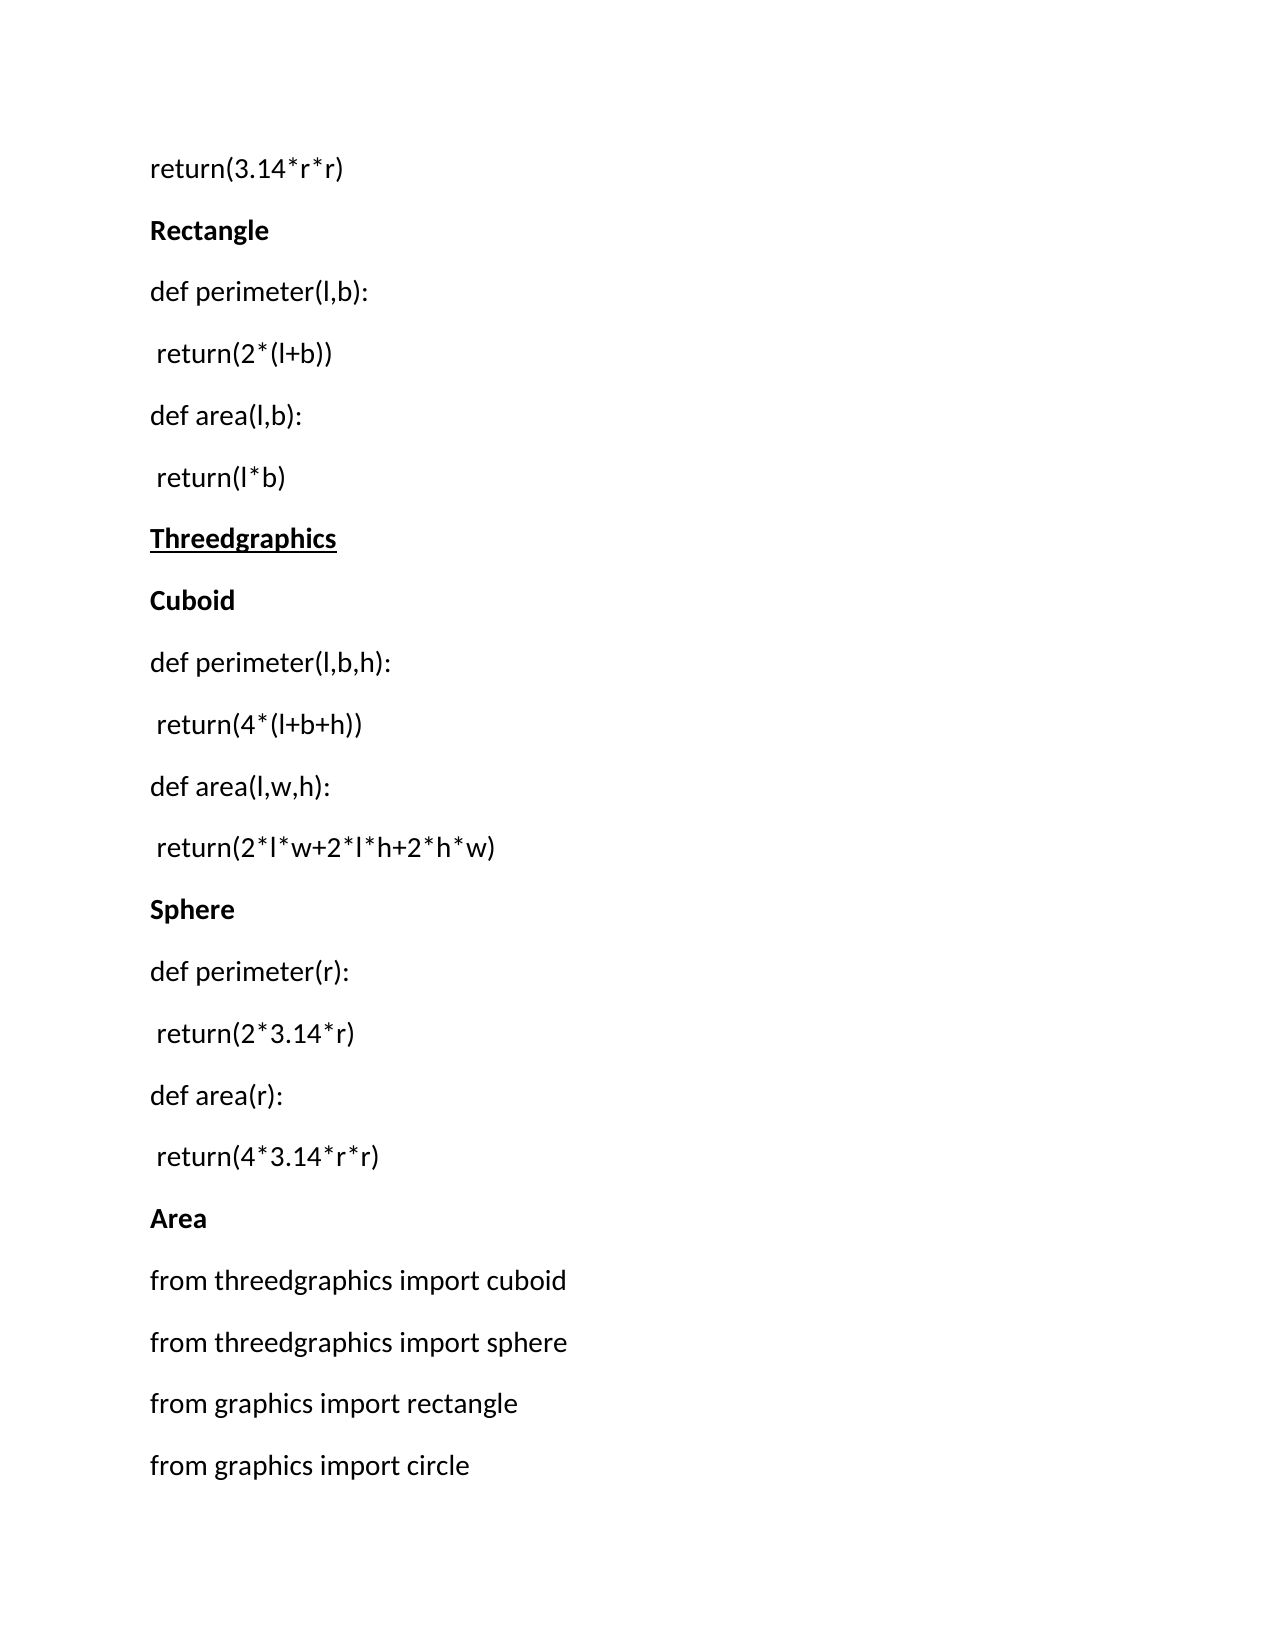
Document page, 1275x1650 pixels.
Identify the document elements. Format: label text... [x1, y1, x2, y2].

text from graphics import rectangle [150, 1385, 1125, 1421]
text Threedgraphics [150, 521, 1125, 556]
text def perimeter(l,b): [150, 273, 1125, 309]
text return(2*l*w+2*l*h+2*h*w) [150, 829, 1125, 865]
text def area(r): [150, 1077, 1125, 1112]
text return(2*3.14*r) [150, 1015, 1125, 1050]
text Rectangle [150, 212, 1125, 247]
text Cuboid [150, 582, 1125, 618]
text Area [150, 1200, 1125, 1236]
text def perimeter(r): [150, 953, 1125, 989]
text return(3.14*r*r) [150, 150, 1125, 186]
text return(2*(l+b)) [150, 335, 1125, 371]
text def area(l,b): [150, 397, 1125, 433]
text return(l*b) [150, 459, 1125, 494]
text from threedgraphics import sphere [150, 1324, 1125, 1359]
text from threedgraphics import cuboid [150, 1262, 1125, 1297]
text return(4*(l+b+h)) [150, 706, 1125, 742]
text def perimeter(l,b,h): [150, 644, 1125, 680]
text return(4*3.14*r*r) [150, 1138, 1125, 1174]
text from graphics import circle [150, 1447, 1125, 1483]
text def area(l,w,h): [150, 768, 1125, 803]
text Sphere [150, 891, 1125, 927]
